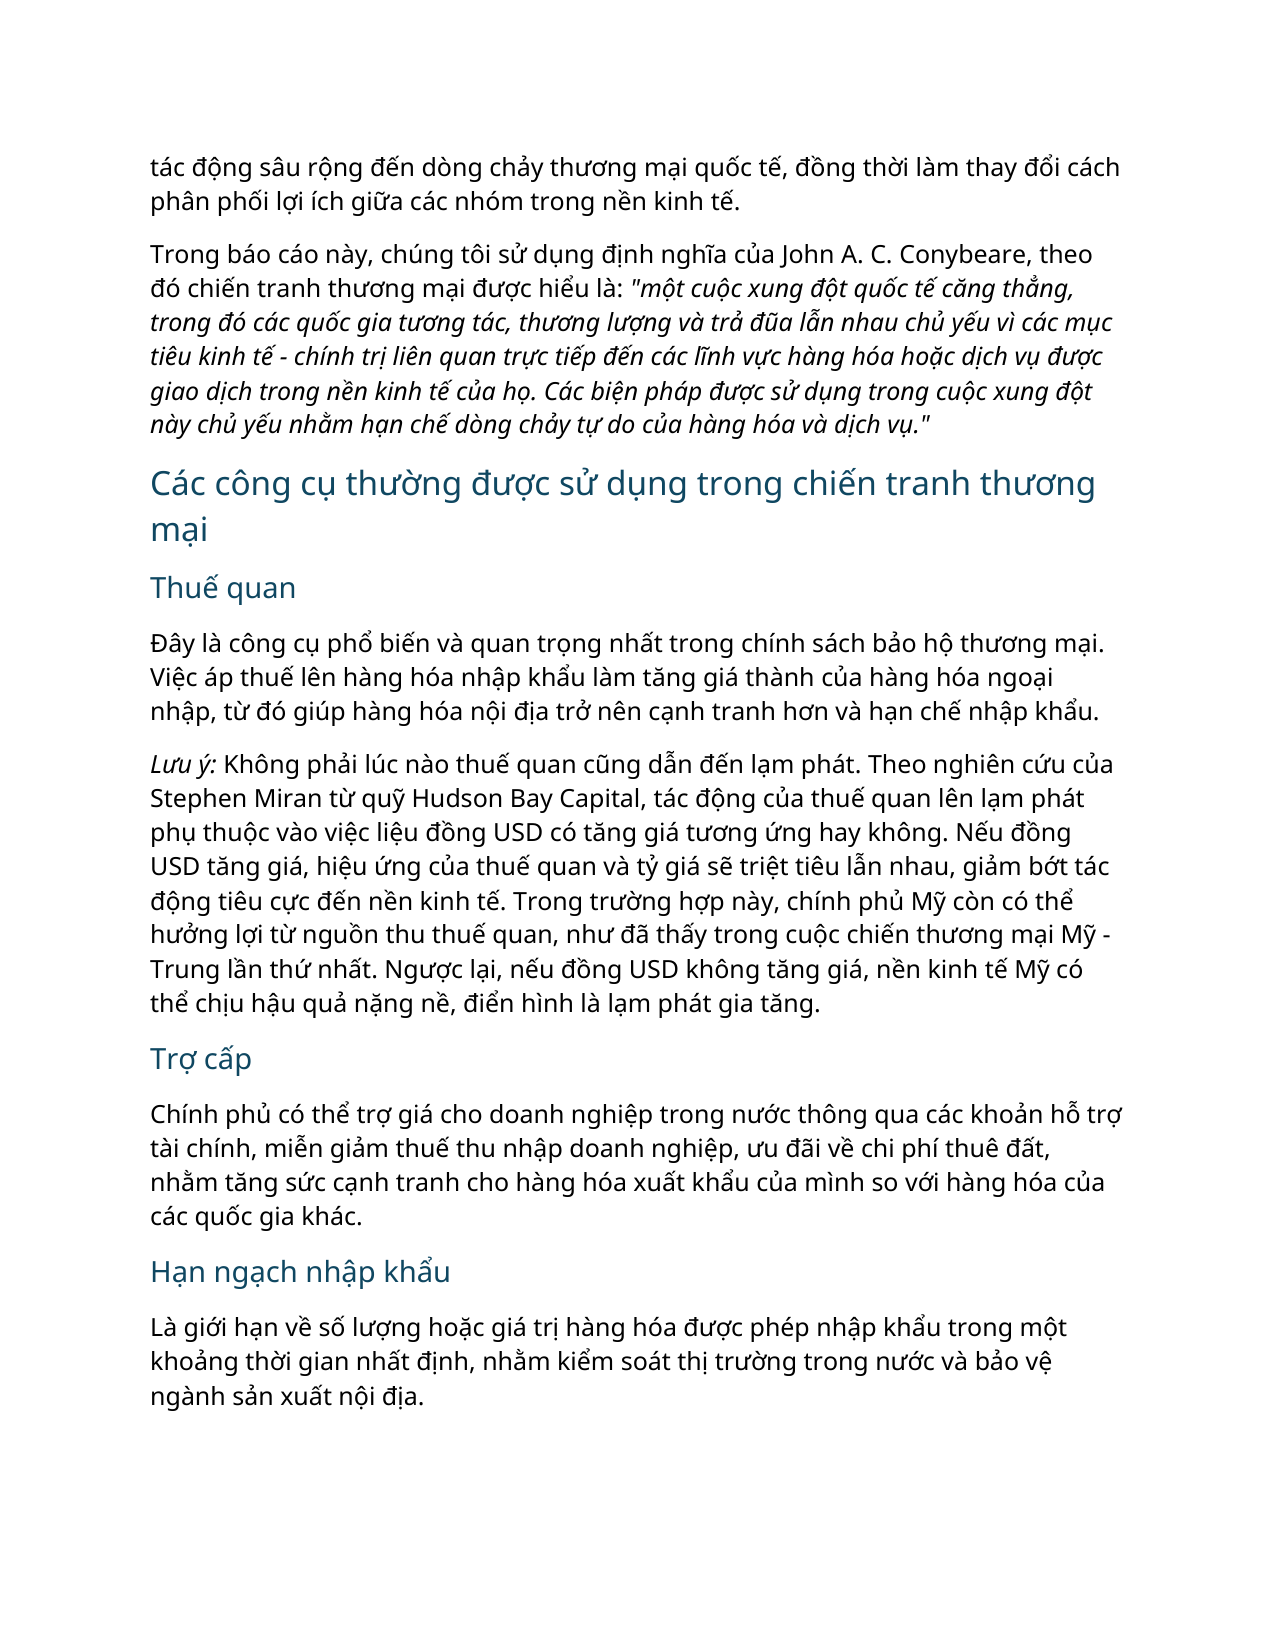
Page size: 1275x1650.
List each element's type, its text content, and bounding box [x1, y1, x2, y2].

subtitle Thuế quan [150, 567, 1125, 607]
subtitle Trợ cấp [150, 1038, 1125, 1078]
subtitle Hạn ngạch nhập khẩu [150, 1252, 1125, 1291]
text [150, 150, 1125, 218]
text Là giới hạn về số lượng hoặc giá trị hàng hóa được phép nhập khẩu trong một khoảng thời gian nhất định, nhằm kiểm soát thị trường trong nước và bảo vệ ngành sản xuất nội địa. [150, 1310, 1125, 1412]
subtitle Các công cụ thường được sử dụng trong chiến tranh thương mại [150, 460, 1125, 551]
text Chính phủ có thể trợ giá cho doanh nghiệp trong nước thông qua các khoản hỗ trợ tài chính, miễn giảm thuế thu nhập doanh nghiệp, ưu đãi về chi phí thuê đất, nhằm tăng sức cạnh tranh cho hàng hóa xuất khẩu của mình so với hàng hóa của các quốc gia khác. [150, 1097, 1125, 1233]
text Trong báo cáo này, chúng tôi sử dụng định nghĩa của John A. C. Conybeare, theo đó chiến tranh thương mại được hiểu là: "một cuộc xung đột quốc tế căng thẳng, trong đó các quốc gia tương tác, thương lượng và trả đũa lẫn nhau chủ yếu vì các mục tiêu kinh tế - chính trị liên quan trực tiếp đến các lĩnh vực hàng hóa hoặc dịch vụ được giao dịch trong nền kinh tế của họ. Các biện pháp được sử dụng trong cuộc xung đột này chủ yếu nhằm hạn chế dòng chảy tự do của hàng hóa và dịch vụ." [150, 237, 1125, 441]
text Đây là công cụ phổ biến và quan trọng nhất trong chính sách bảo hộ thương mại. Việc áp thuế lên hàng hóa nhập khẩu làm tăng giá thành của hàng hóa ngoại nhập, từ đó giúp hàng hóa nội địa trở nên cạnh tranh hơn và hạn chế nhập khẩu. [150, 626, 1125, 728]
text Lưu ý: Không phải lúc nào thuế quan cũng dẫn đến lạm phát. Theo nghiên cứu của Stephen Miran từ quỹ Hudson Bay Capital, tác động của thuế quan lên lạm phát phụ thuộc vào việc liệu đồng USD có tăng giá tương ứng hay không. Nếu đồng USD tăng giá, hiệu ứng của thuế quan và tỷ giá sẽ triệt tiêu lẫn nhau, giảm bớt tác động tiêu cực đến nền kinh tế. Trong trường hợp này, chính phủ Mỹ còn có thể hưởng lợi từ nguồn thu thuế quan, như đã thấy trong cuộc chiến thương mại Mỹ - Trung lần thứ nhất. Ngược lại, nếu đồng USD không tăng giá, nền kinh tế Mỹ có thể chịu hậu quả nặng nề, điển hình là lạm phát gia tăng. [150, 747, 1125, 1019]
